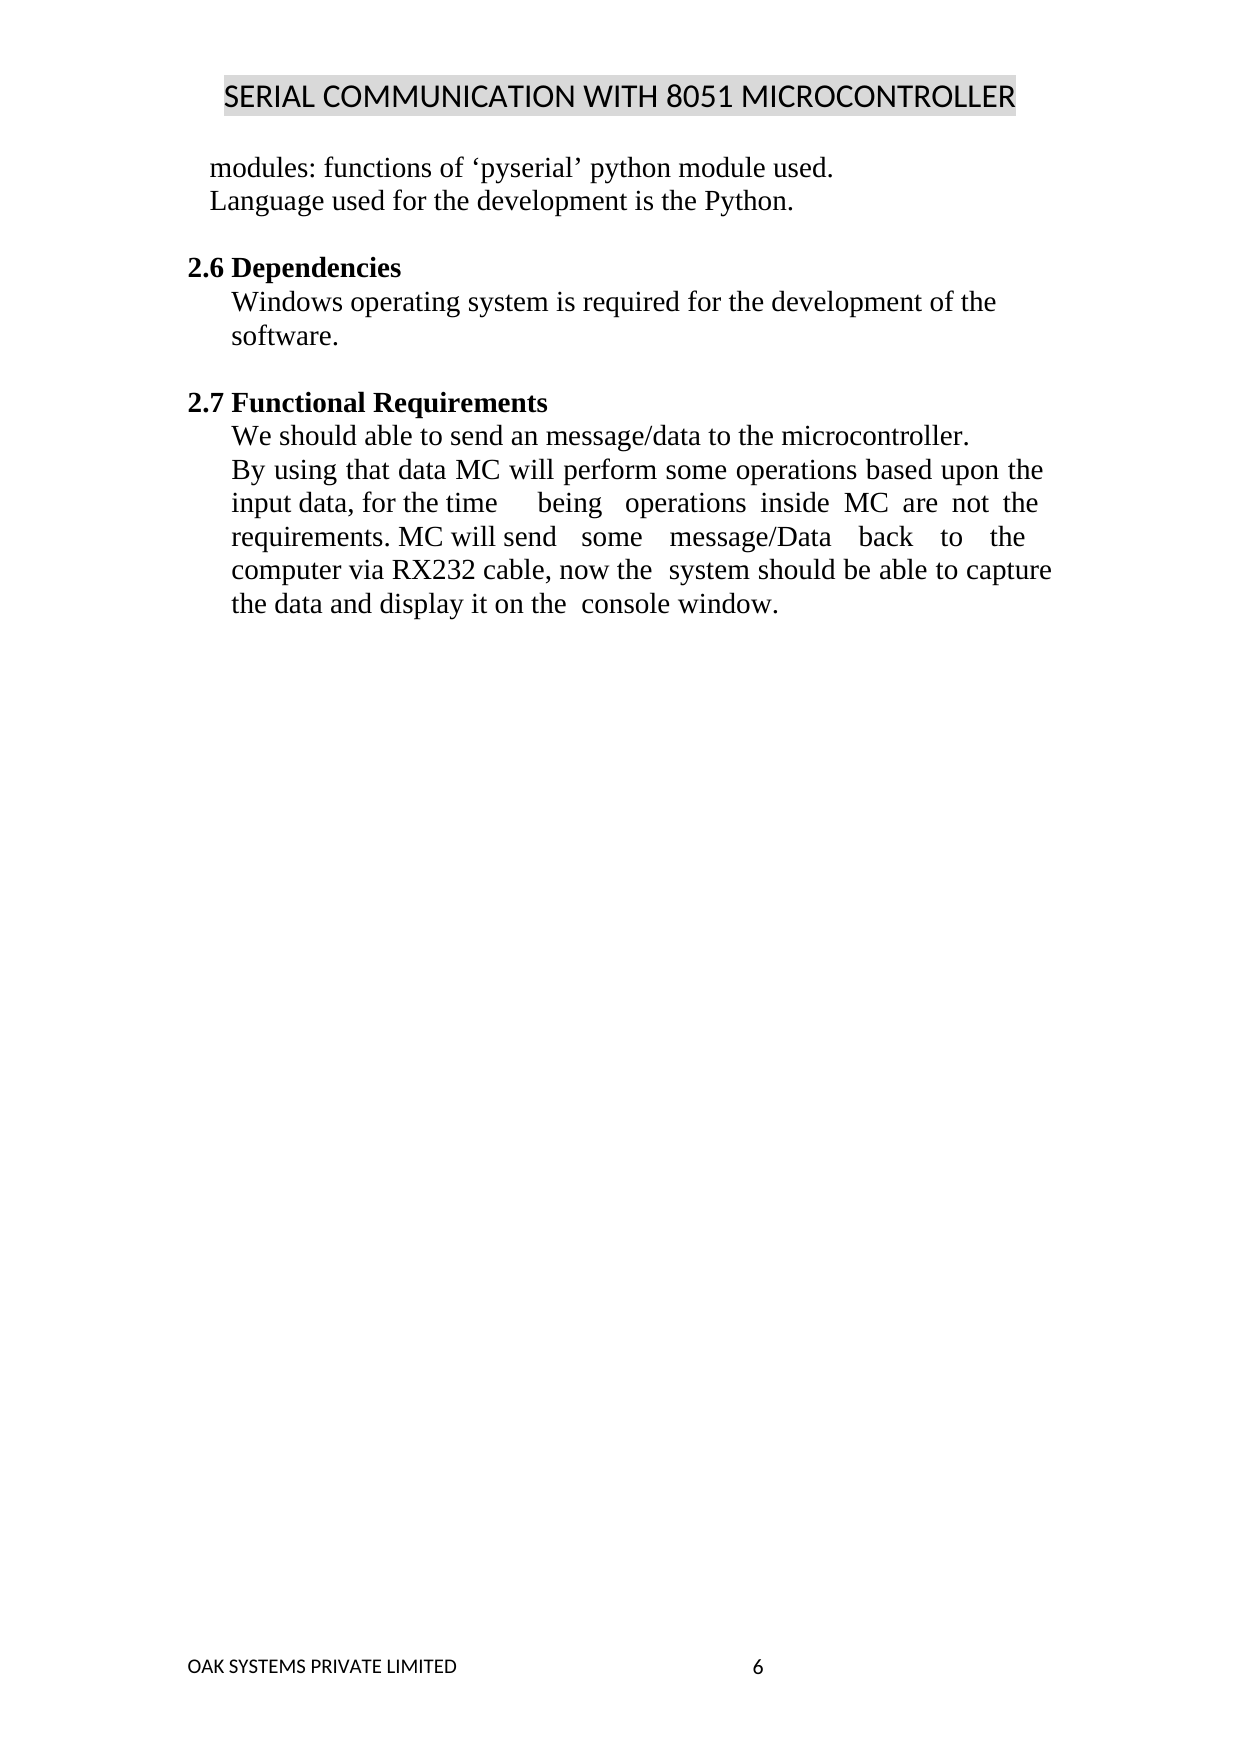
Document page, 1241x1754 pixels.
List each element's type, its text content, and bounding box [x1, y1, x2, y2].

list Dependencies [187, 251, 1053, 284]
list Language used for the development is the Python. [202, 183, 1053, 217]
list modules: functions of ‘pyserial’ python module used. [202, 150, 1053, 183]
list Windows operating system is required for the development of the software. [187, 284, 1053, 351]
list We should able to send an message/data to the microcontroller. [187, 418, 1053, 452]
list By using that data MC will perform some operations based upon the input data, for the time being operations inside MC are not the requirements. MC will send some message/Data back to the computer via RX232 cable, now the system should be able to capture the data and display it on the console window. [187, 452, 1053, 619]
list Functional Requirements [187, 385, 1053, 418]
